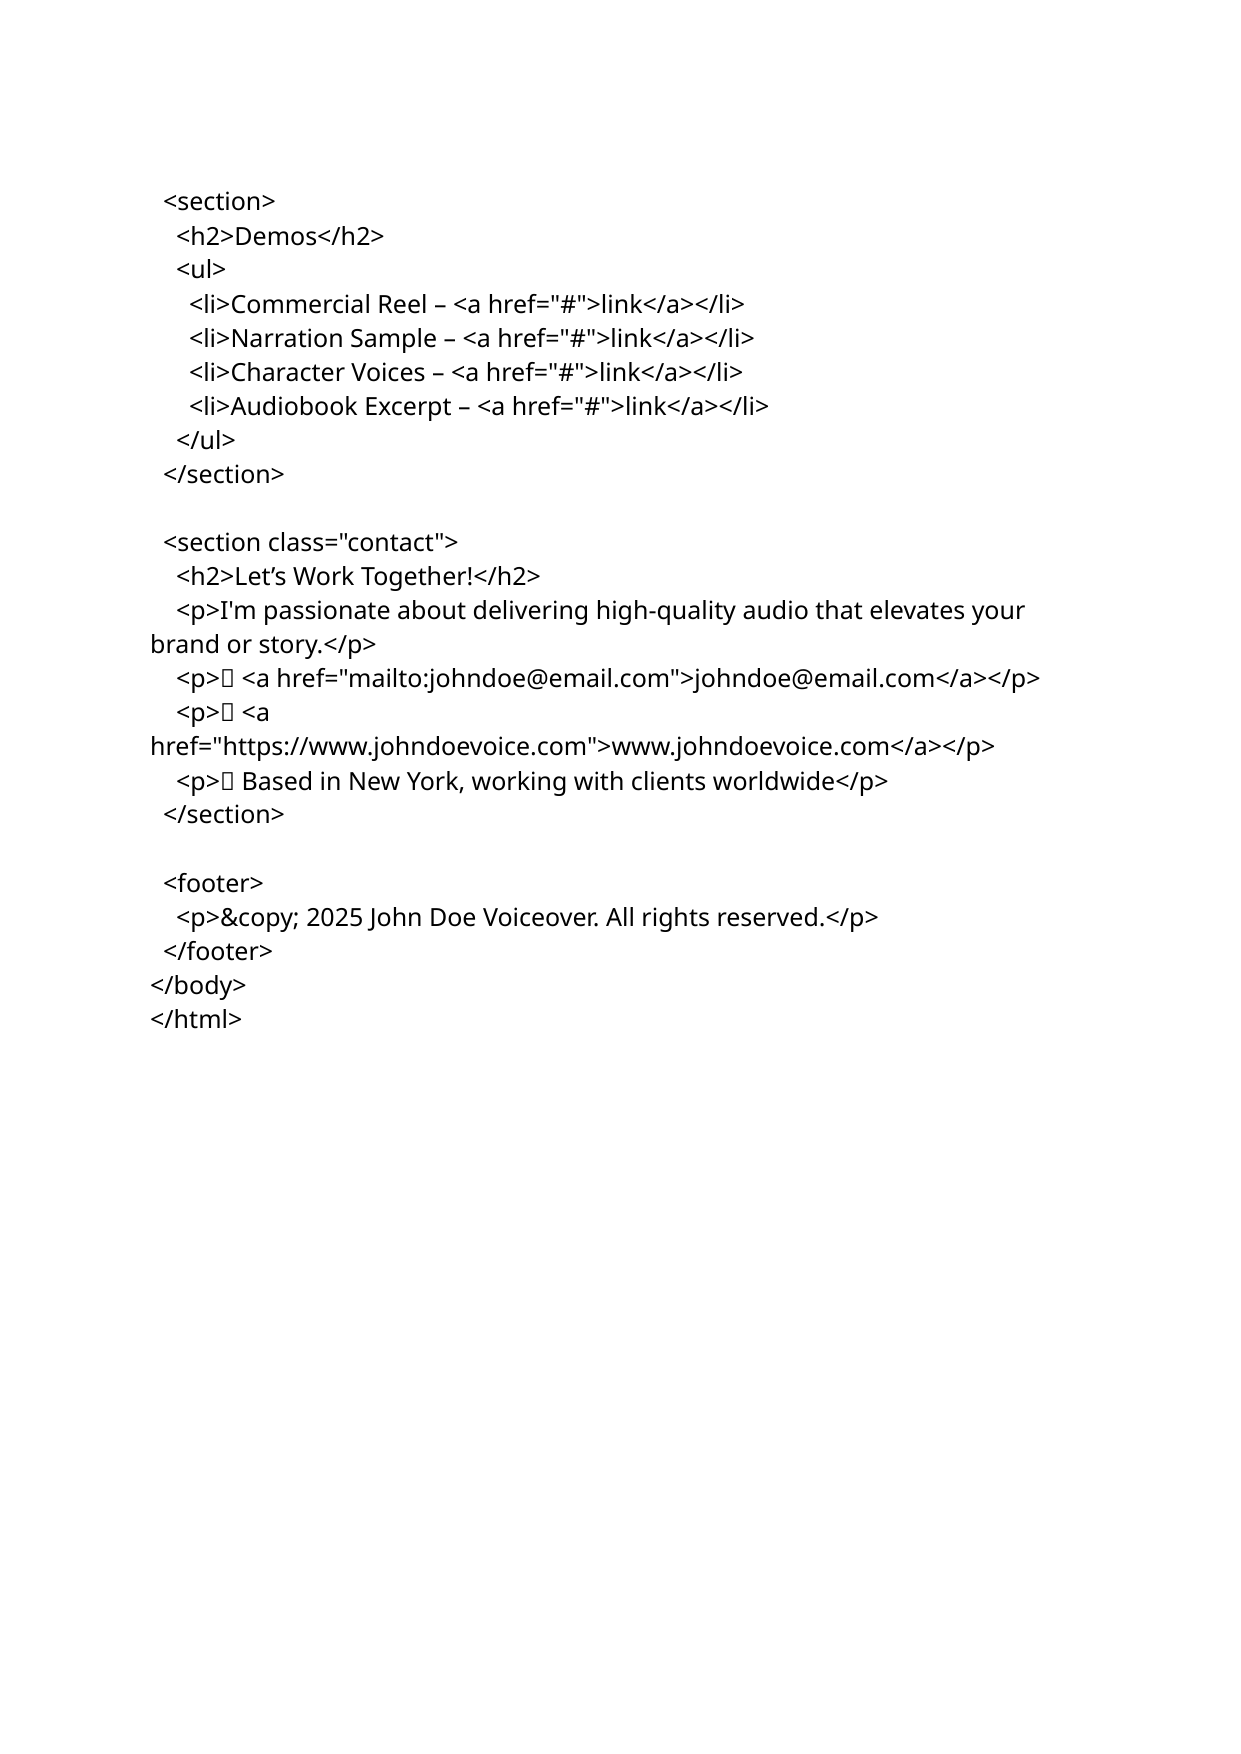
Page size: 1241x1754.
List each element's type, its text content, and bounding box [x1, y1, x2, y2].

text </html> [150, 1002, 1090, 1036]
text <p>📍 Based in New York, working with clients worldwide</p> [150, 763, 1090, 797]
text </body> [150, 967, 1090, 1002]
text <p>I'm passionate about delivering high-quality audio that elevates your brand or story.</p> [150, 593, 1090, 661]
text <h2>Let’s Work Together!</h2> [150, 559, 1090, 593]
text <section class="contact"> [150, 525, 1090, 559]
text <p>🌐 <a href="https://www.johndoevoice.com">www.johndoevoice.com</a></p> [150, 695, 1090, 763]
text <footer> [150, 865, 1090, 899]
text <li>Narration Sample – <a href="#">link</a></li> [150, 320, 1090, 354]
text <li>Character Voices – <a href="#">link</a></li> [150, 354, 1090, 388]
text </ul> [150, 422, 1090, 457]
text <p>&copy; 2025 John Doe Voiceover. All rights reserved.</p> [150, 899, 1090, 933]
text </section> [150, 457, 1090, 491]
text </section> [150, 797, 1090, 831]
text <section> [150, 184, 1090, 218]
text </footer> [150, 933, 1090, 967]
text <li>Commercial Reel – <a href="#">link</a></li> [150, 286, 1090, 320]
text <p>📧 <a href="mailto:johndoe@email.com">johndoe@email.com</a></p> [150, 661, 1090, 695]
text <h2>Demos</h2> [150, 218, 1090, 252]
text <li>Audiobook Excerpt – <a href="#">link</a></li> [150, 388, 1090, 422]
text <ul> [150, 252, 1090, 286]
